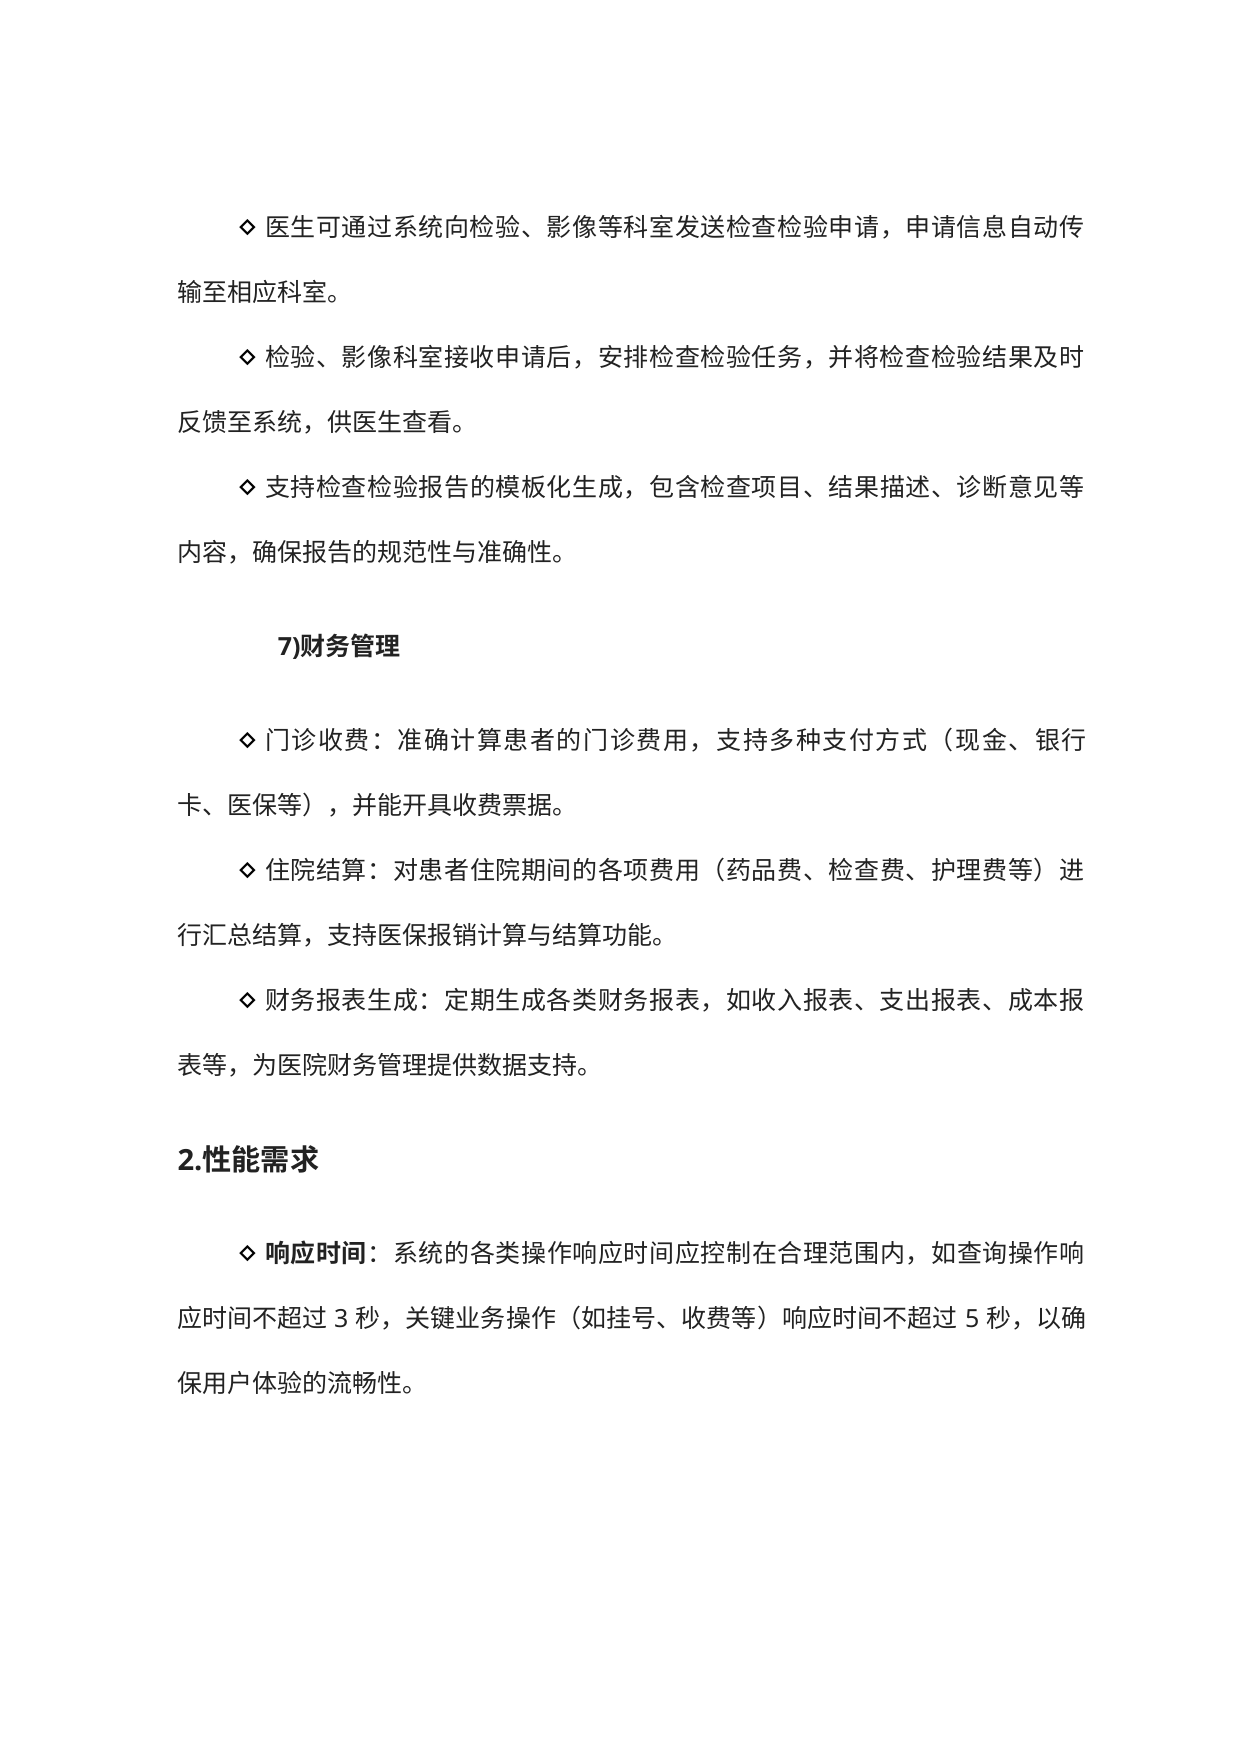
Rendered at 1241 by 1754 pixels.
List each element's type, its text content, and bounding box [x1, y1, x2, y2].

list 支持检查检验报告的模板化生成，包含检查项目、结果描述、诊断意见等内容，确保报告的规范性与准确性。 [177, 453, 1087, 583]
list 医生可通过系统向检验、影像等科室发送检查检验申请，申请信息自动传输至相应科室。 [177, 193, 1087, 323]
list 响应时间：系统的各类操作响应时间应控制在合理范围内，如查询操作响应时间不超过 3 秒，关键业务操作（如挂号、收费等）响应时间不超过 5 秒，以确保用户体验的流畅性。 [177, 1335, 1087, 1414]
list 住院结算：对患者住院期间的各项费用（药品费、检查费、护理费等）进行汇总结算，支持医保报销计算与结算功能。 [177, 836, 1087, 966]
list 检验、影像科室接收申请后，安排检查检验任务，并将检查检验结果及时反馈至系统，供医生查看。 [177, 323, 1087, 453]
list 响应时间：系统的各类操作响应时间应控制在合理范围内，如查询操作响应时间不超过 3 秒，关键业务操作（如挂号、收费等）响应时间不超过 5 秒，以确保用户体验的流畅性。 [177, 1219, 1087, 1301]
list 7)财务管理 [177, 612, 1087, 677]
list 门诊收费：准确计算患者的门诊费用，支持多种支付方式（现金、银行卡、医保等），并能开具收费票据。 [177, 706, 1087, 836]
list 财务报表生成：定期生成各类财务报表，如收入报表、支出报表、成本报表等，为医院财务管理提供数据支持。 [177, 966, 1087, 1096]
list 2.性能需求 [177, 1125, 1087, 1190]
